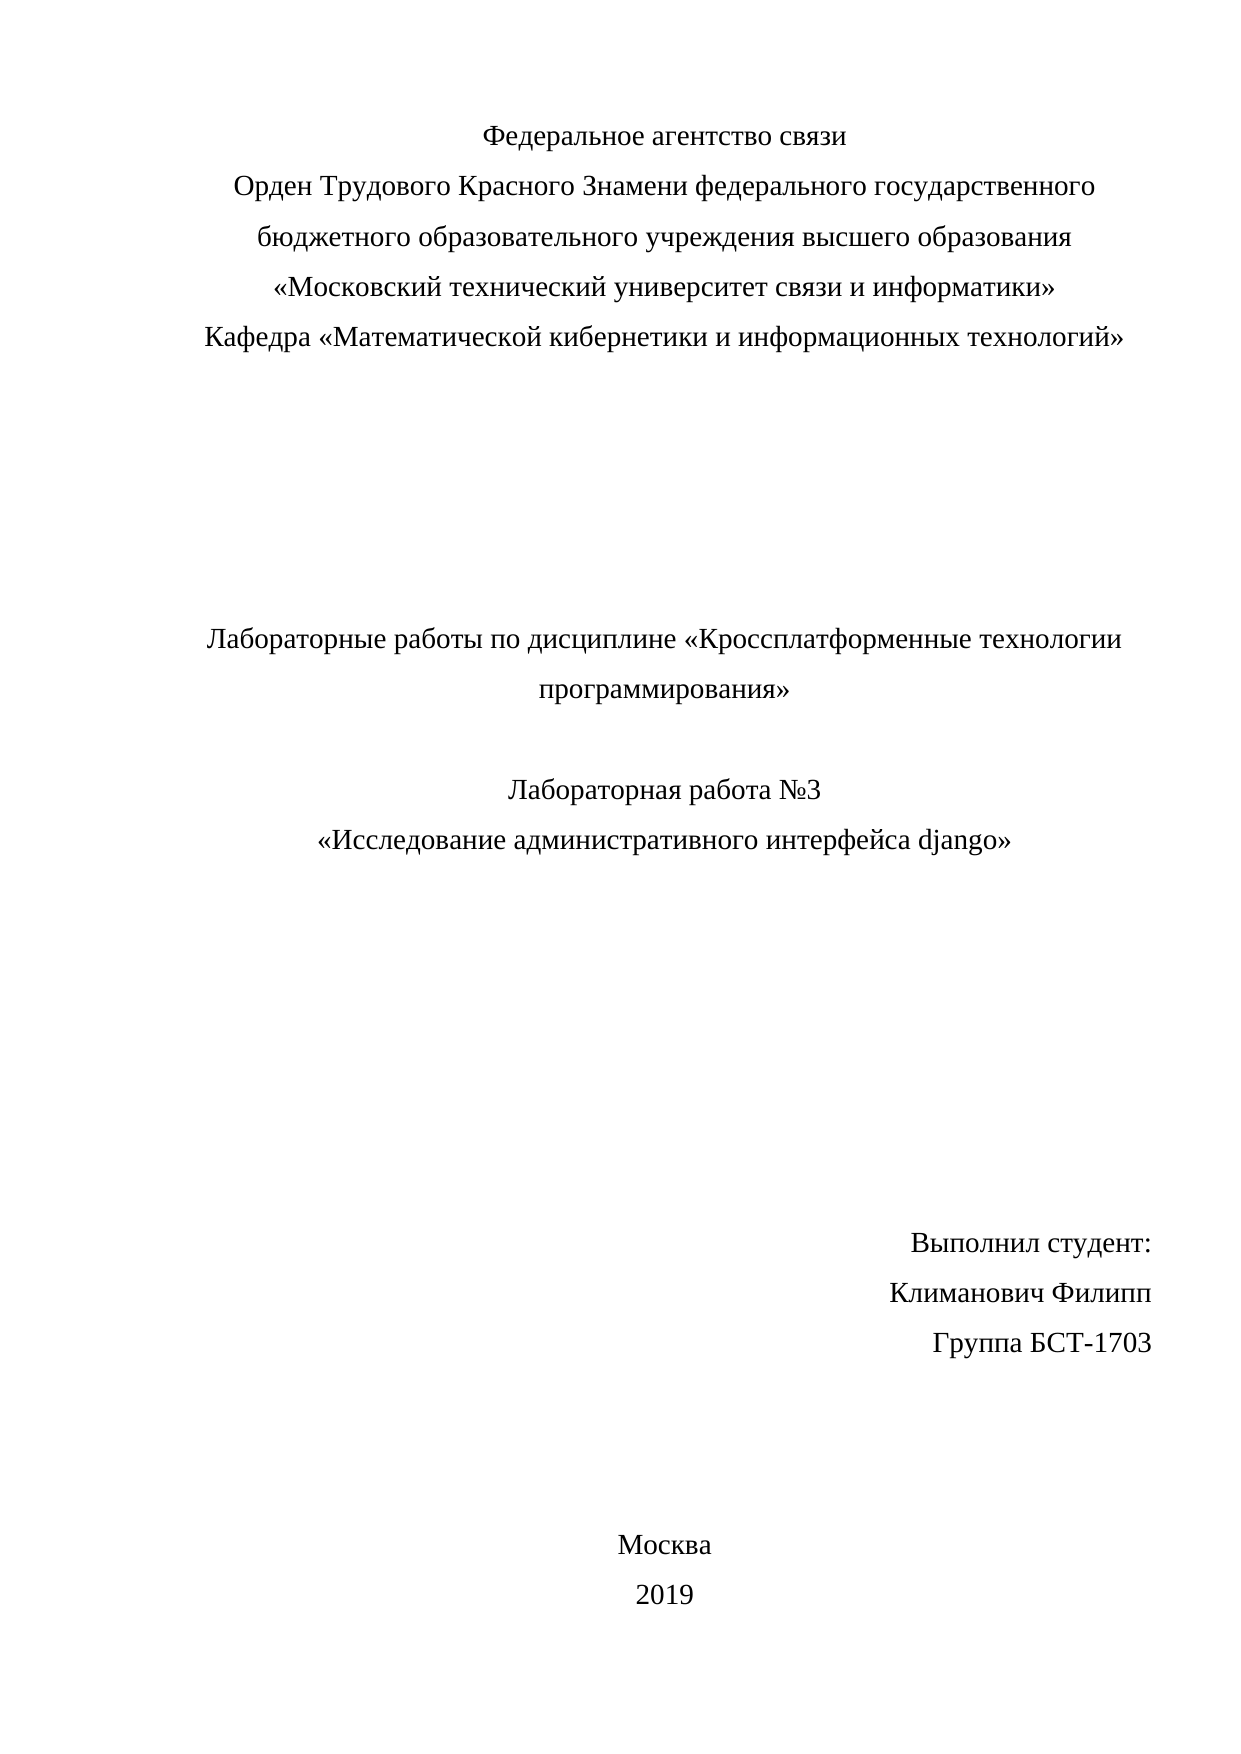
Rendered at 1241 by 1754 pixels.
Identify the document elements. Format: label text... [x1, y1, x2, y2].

text Лабораторная работа №3 [177, 772, 1152, 806]
text Кафедра «Математической кибернетики и информационных технологий» [177, 319, 1152, 353]
text Выполнил студент: [177, 1225, 1152, 1258]
text «Исследование административного интерфейса django» [177, 822, 1152, 856]
text Климанович Филипп [177, 1275, 1152, 1309]
text Федеральное агентство связи [177, 118, 1152, 152]
text Орден Трудового Красного Знамени федерального государственного бюджетного образовательного учреждения высшего образования «Московский технический университет связи и информатики» [177, 168, 1152, 303]
text Группа БСТ-1703 [177, 1326, 1152, 1359]
text 2019 [177, 1577, 1152, 1611]
text Москва [177, 1527, 1152, 1560]
text Лабораторные работы по дисциплине «Кроссплатформенные технологии программирования» [177, 621, 1152, 705]
